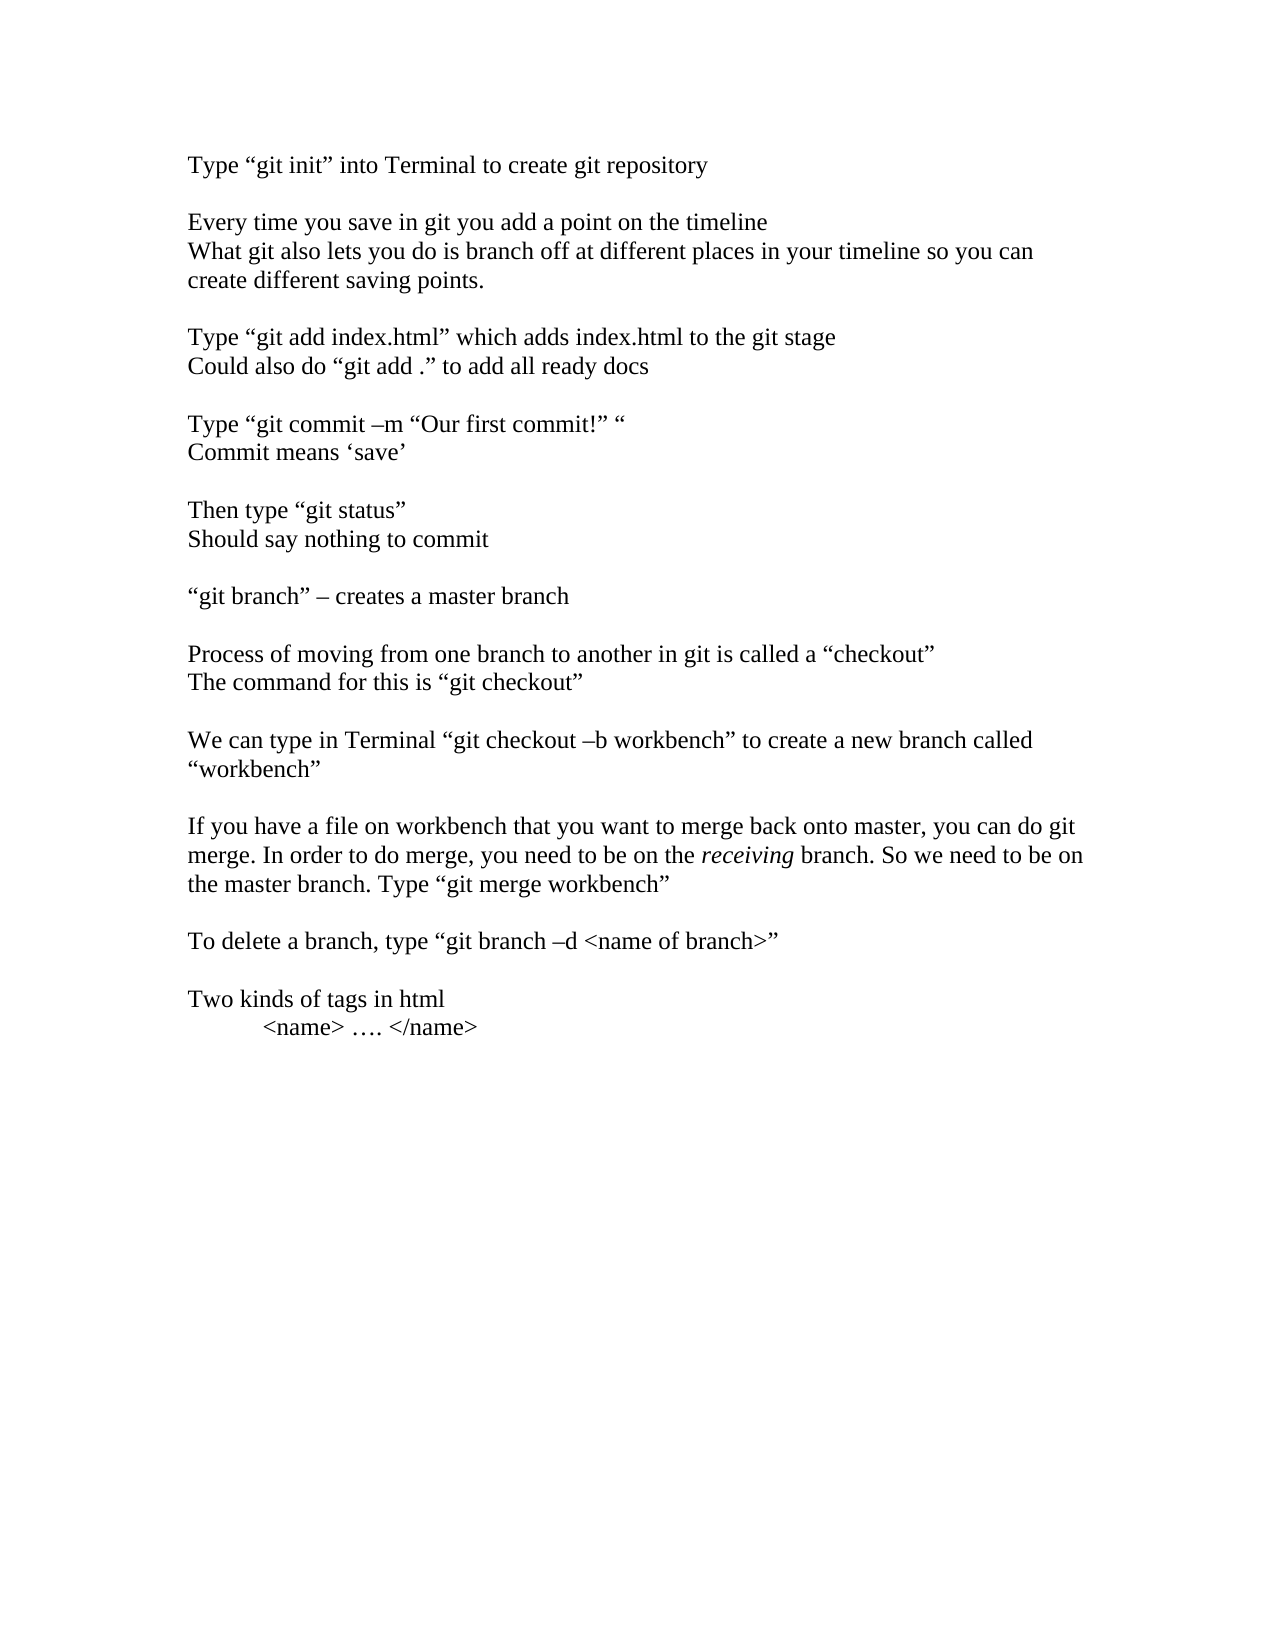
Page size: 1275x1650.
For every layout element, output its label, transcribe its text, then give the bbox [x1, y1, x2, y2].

text If you have a file on workbench that you want to merge back onto master, you can do git merge. In order to do merge, you need to be on the receiving branch. So we need to be on the master branch. Type “git merge workbench” [187, 811, 1087, 897]
text Should say nothing to commit [187, 524, 1087, 552]
text Type “git add index.html” which adds index.html to the git stage [187, 322, 1087, 351]
text Could also do “git add .” to add all ready docs [187, 351, 1087, 380]
text <name> …. </name> [187, 1012, 1087, 1041]
text Then type “git status” [187, 495, 1087, 524]
text Process of moving from one branch to another in git is called a “checkout” [187, 639, 1087, 667]
text We can type in Terminal “git checkout –b workbench” to create a new branch called “workbench” [187, 725, 1087, 782]
text Commit means ‘save’ [187, 437, 1087, 466]
text Every time you save in git you add a point on the timeline [187, 207, 1087, 236]
text “git branch” – creates a master branch [187, 581, 1087, 610]
text Type “git init” into Terminal to create git repository [187, 150, 1087, 179]
text To delete a branch, type “git branch –d <name of branch>” [187, 926, 1087, 955]
text Two kinds of tags in html [187, 984, 1087, 1012]
text What git also lets you do is branch off at different places in your timeline so you can create different saving points. [187, 236, 1087, 294]
text The command for this is “git checkout” [187, 667, 1087, 696]
text Type “git commit –m “Our first commit!” “ [187, 409, 1087, 437]
